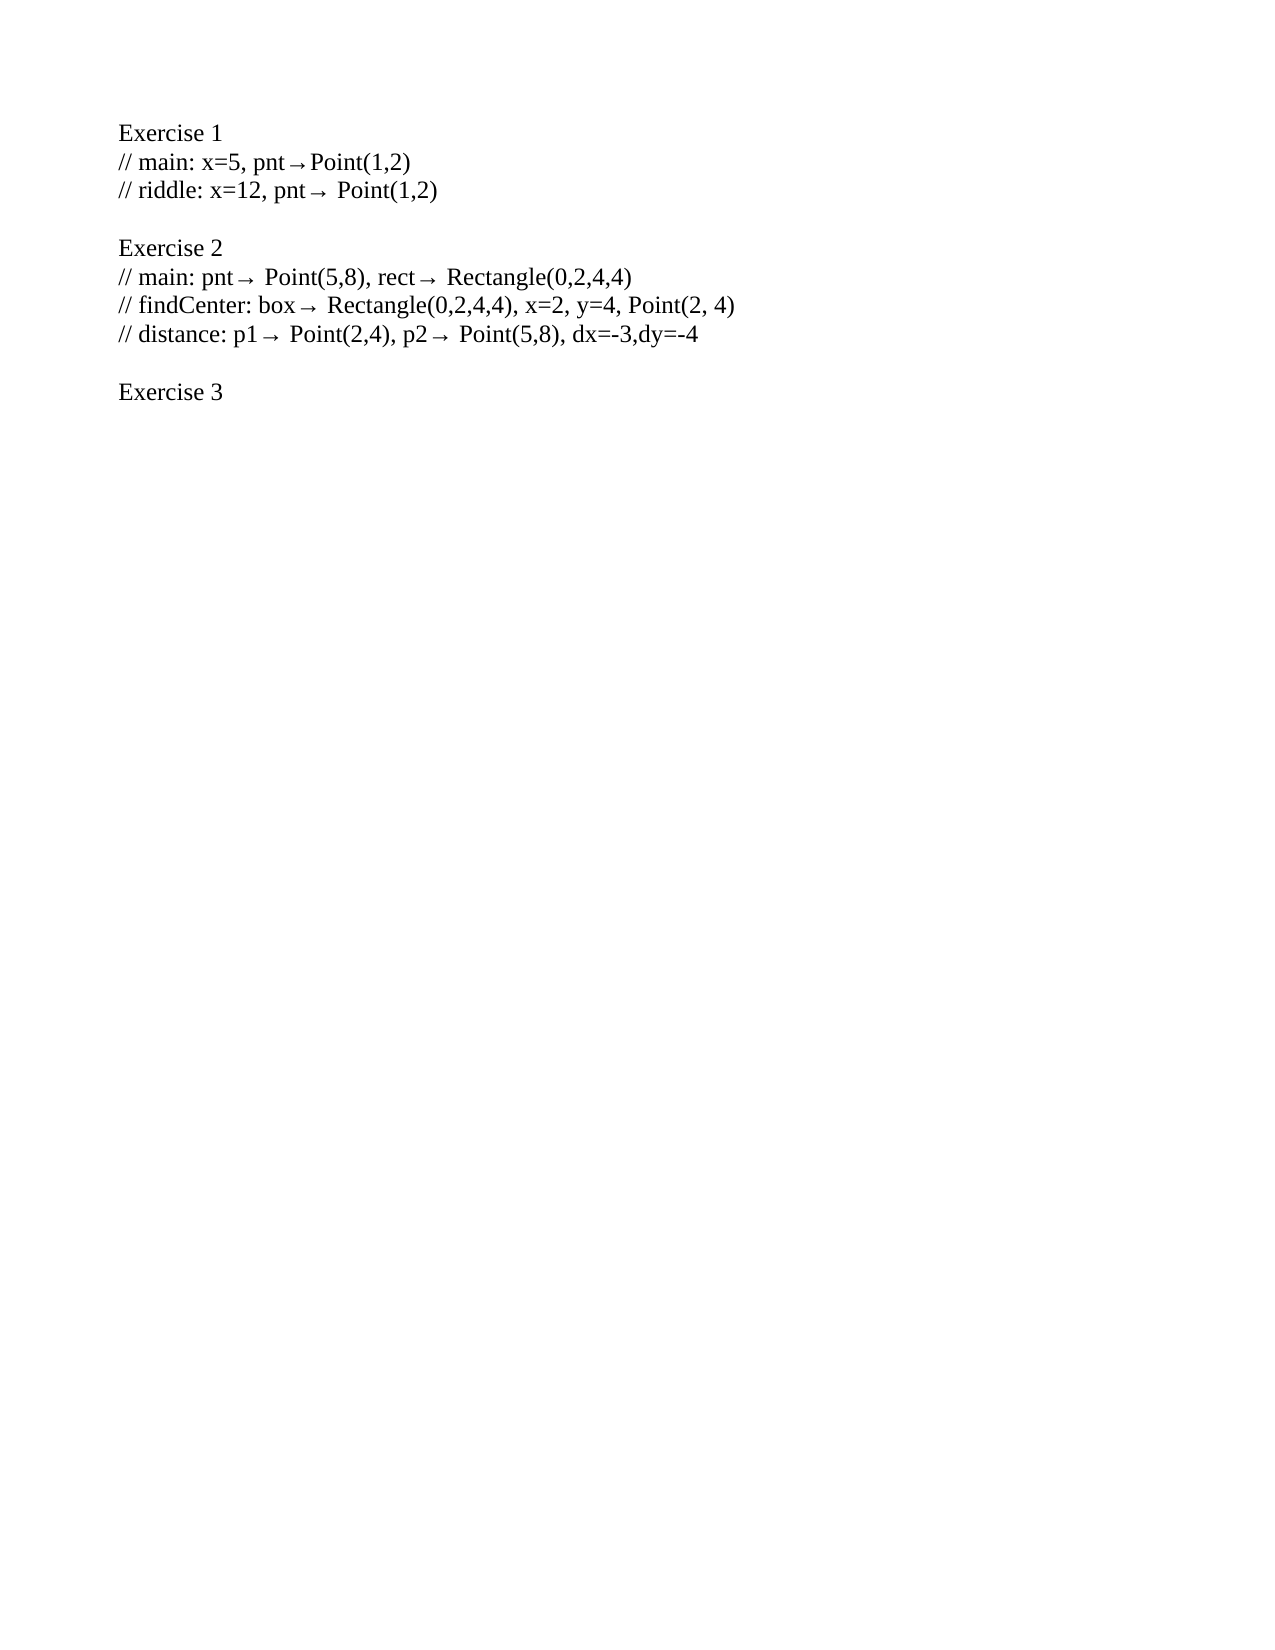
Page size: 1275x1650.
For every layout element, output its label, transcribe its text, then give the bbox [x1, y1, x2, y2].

text // findCenter: box→ Rectangle(0,2,4,4), x=2, y=4, Point(2, 4) [118, 291, 1157, 319]
text Exercise 2 [118, 233, 1157, 262]
text Exercise 3 [118, 377, 1157, 406]
text // distance: p1→ Point(2,4), p2→ Point(5,8), dx=-3,dy=-4 [118, 319, 1157, 348]
text // riddle: x=12, pnt→ Point(1,2) [118, 176, 1157, 204]
text // main: x=5, pnt→Point(1,2) [118, 147, 1157, 176]
text Exercise 1 [118, 118, 1157, 147]
text // main: pnt→ Point(5,8), rect→ Rectangle(0,2,4,4) [118, 262, 1157, 291]
